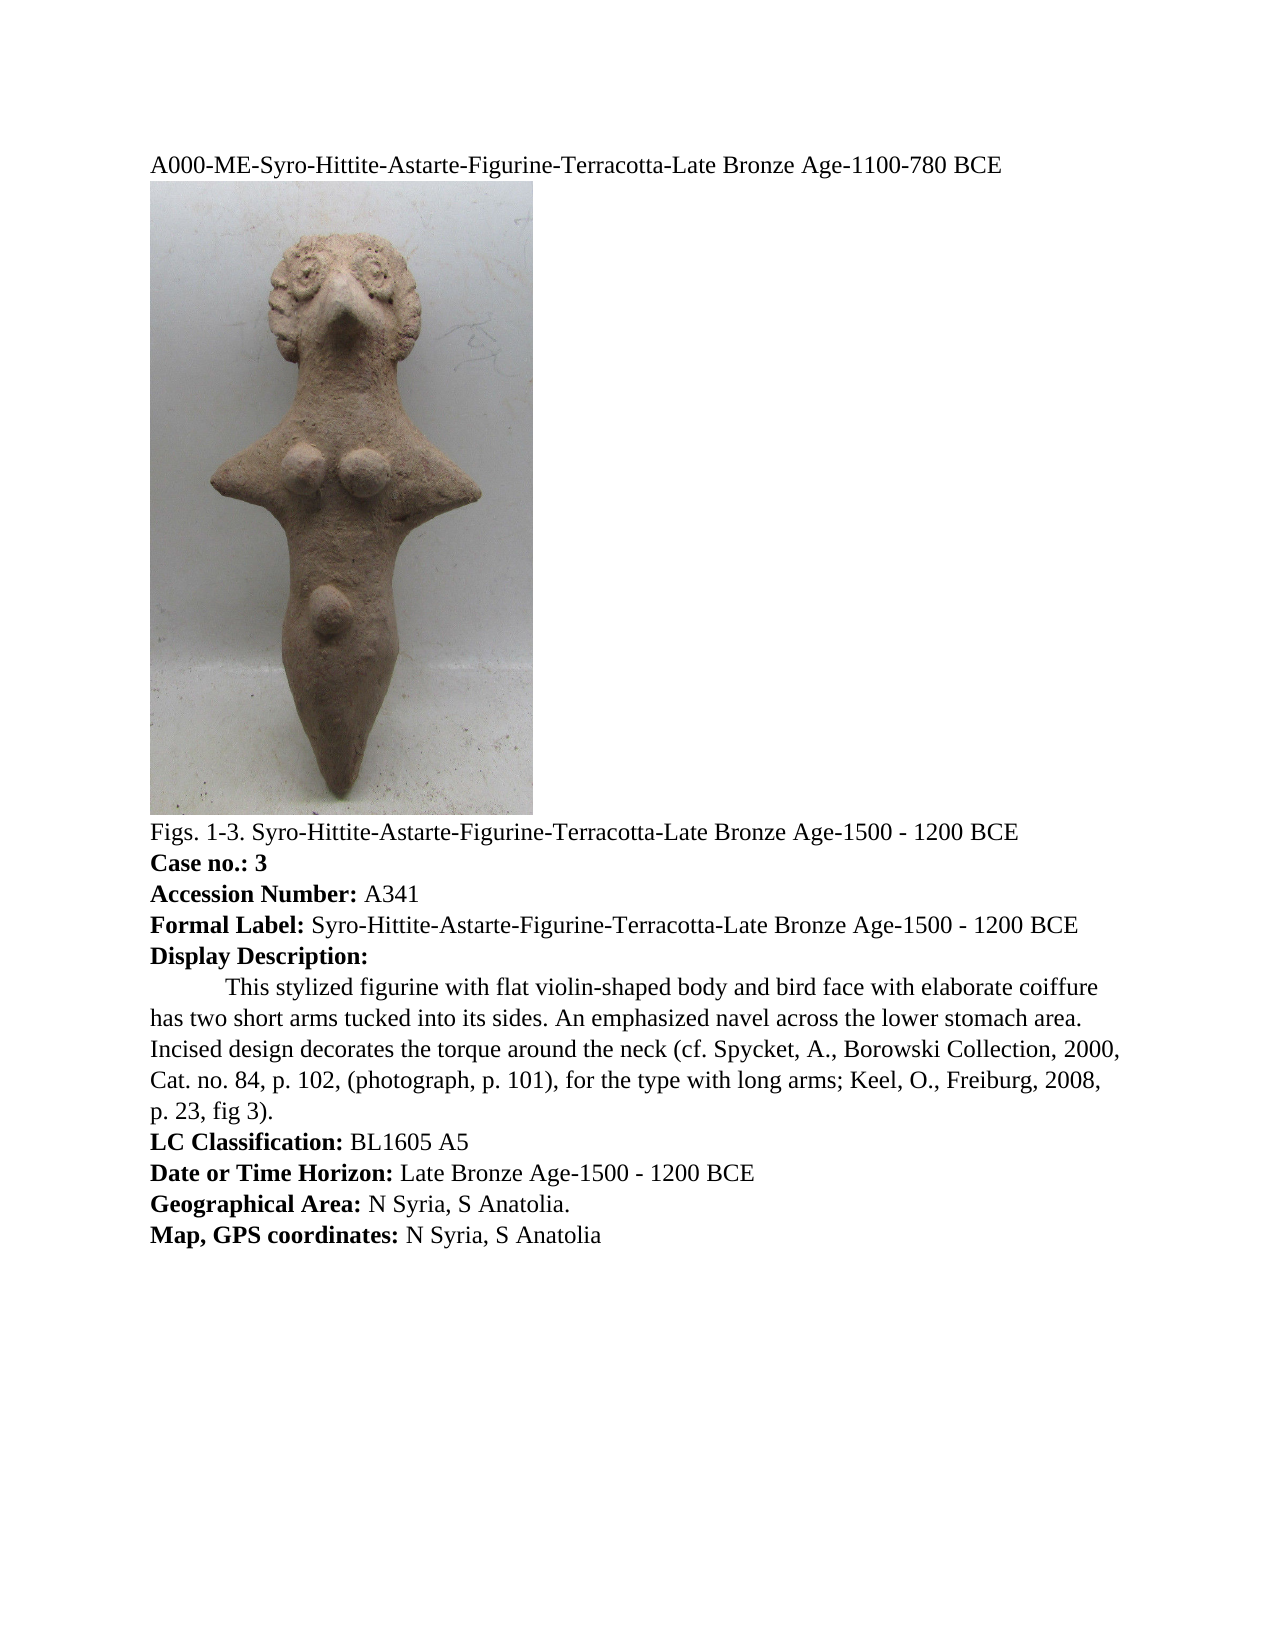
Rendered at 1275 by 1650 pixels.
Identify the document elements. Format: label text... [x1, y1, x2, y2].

text Case no.: 3 [150, 848, 1125, 876]
text LC Classification: BL1605 A5 [150, 1127, 1125, 1156]
text Figs. 1-3. Syro-Hittite-Astarte-Figurine-Terracotta-Late Bronze Age-1500 - 1200 BCE [150, 817, 1125, 845]
text Map, GPS coordinates: N Syria, S Anatolia [150, 1220, 1125, 1249]
text Formal Label: Syro-Hittite-Astarte-Figurine-Terracotta-Late Bronze Age-1500 - 1200 BCE [150, 910, 1125, 938]
picture [150, 181, 533, 815]
text This stylized figurine with flat violin-shaped body and bird face with elaborate coiffure has two short arms tucked into its sides. An emphasized navel across the lower stomach area. Incised design decorates the torque around the neck (cf. Spycket, A., Borowski Collection, 2000, Cat. no. 84, p. 102, (photograph, p. 101), for the type with long arms; Keel, O., Freiburg, 2008, p. 23, fig 3). [150, 972, 1125, 1125]
text A000-ME-Syro-Hittite-Astarte-Figurine-Terracotta-Late Bronze Age-1100-780 BCE [150, 150, 1125, 179]
text Accession Number: A341 [150, 879, 1125, 907]
text Display Description: [150, 941, 1125, 969]
text Geographical Area: N Syria, S Anatolia. [150, 1189, 1125, 1218]
text Date or Time Horizon: Late Bronze Age-1500 - 1200 BCE [150, 1158, 1125, 1187]
